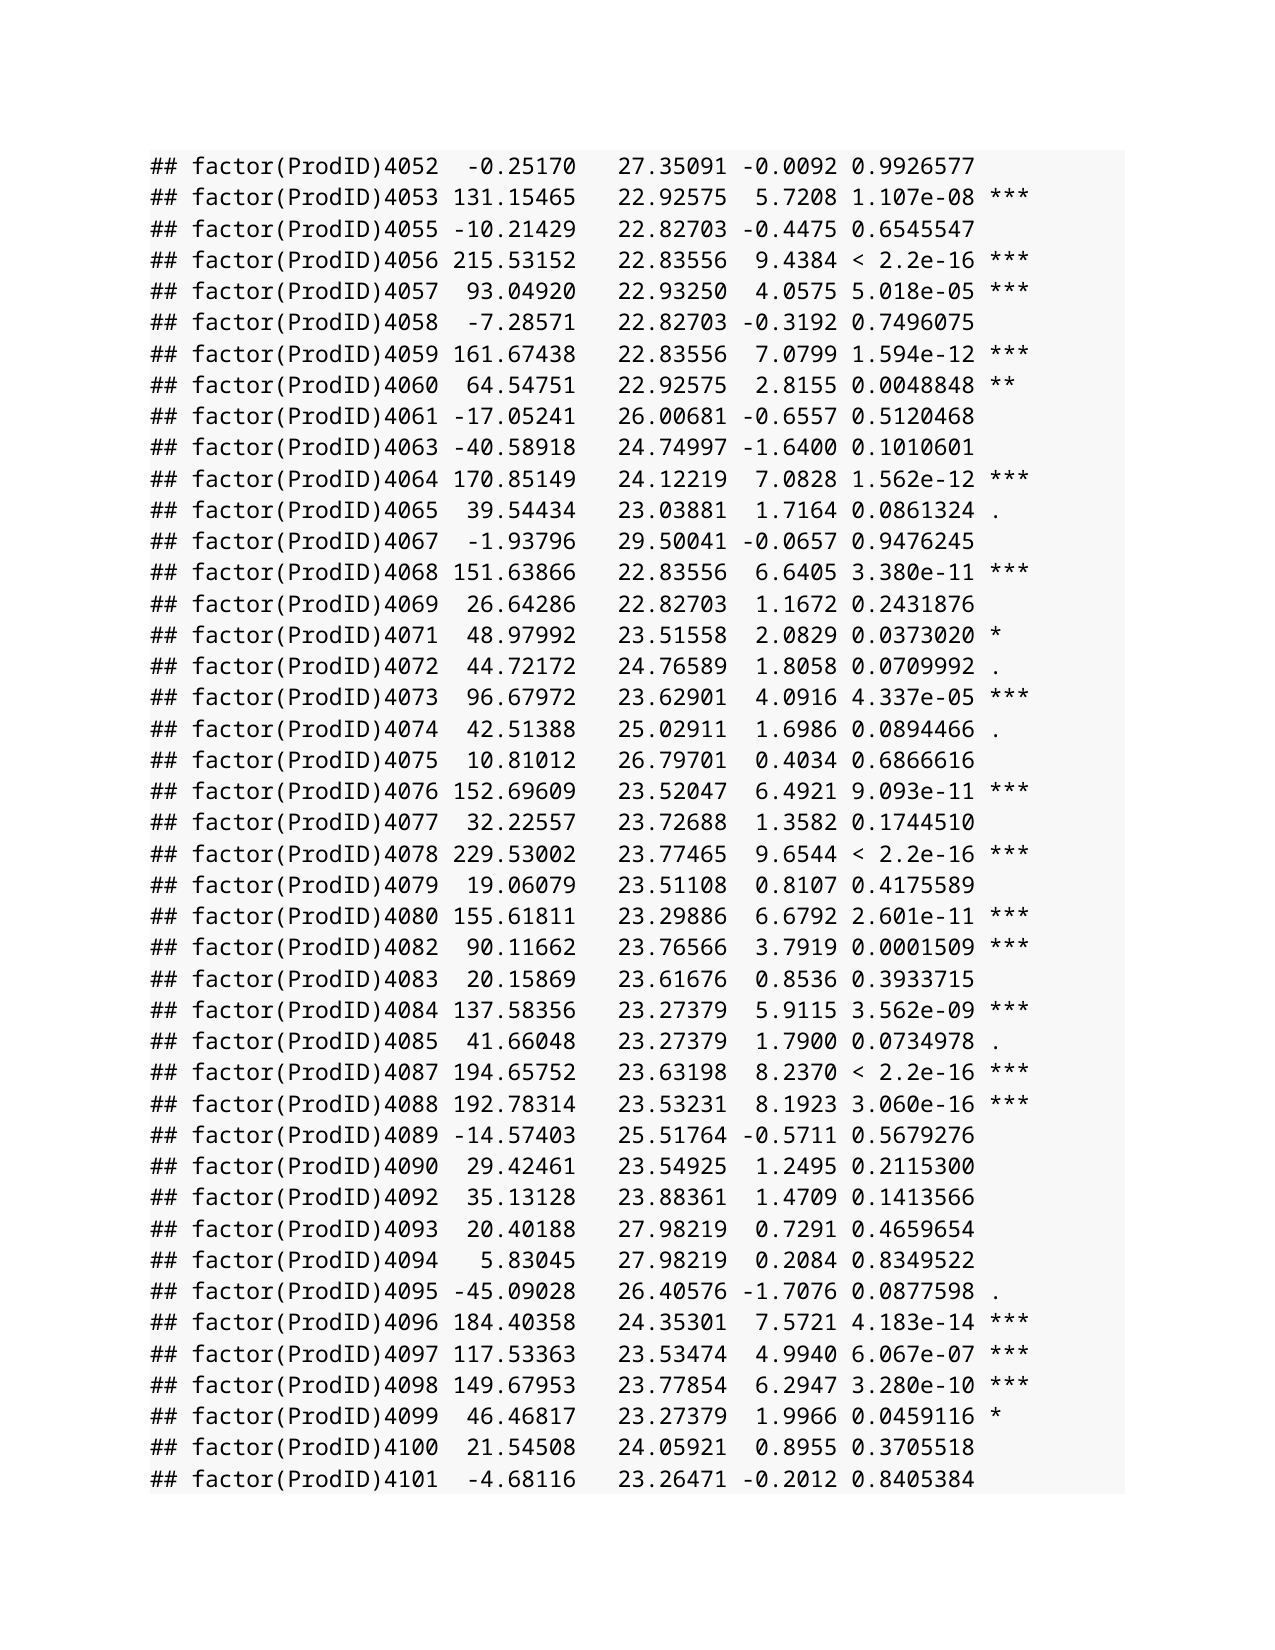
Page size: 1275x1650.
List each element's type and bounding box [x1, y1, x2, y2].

text [150, 150, 1125, 1494]
